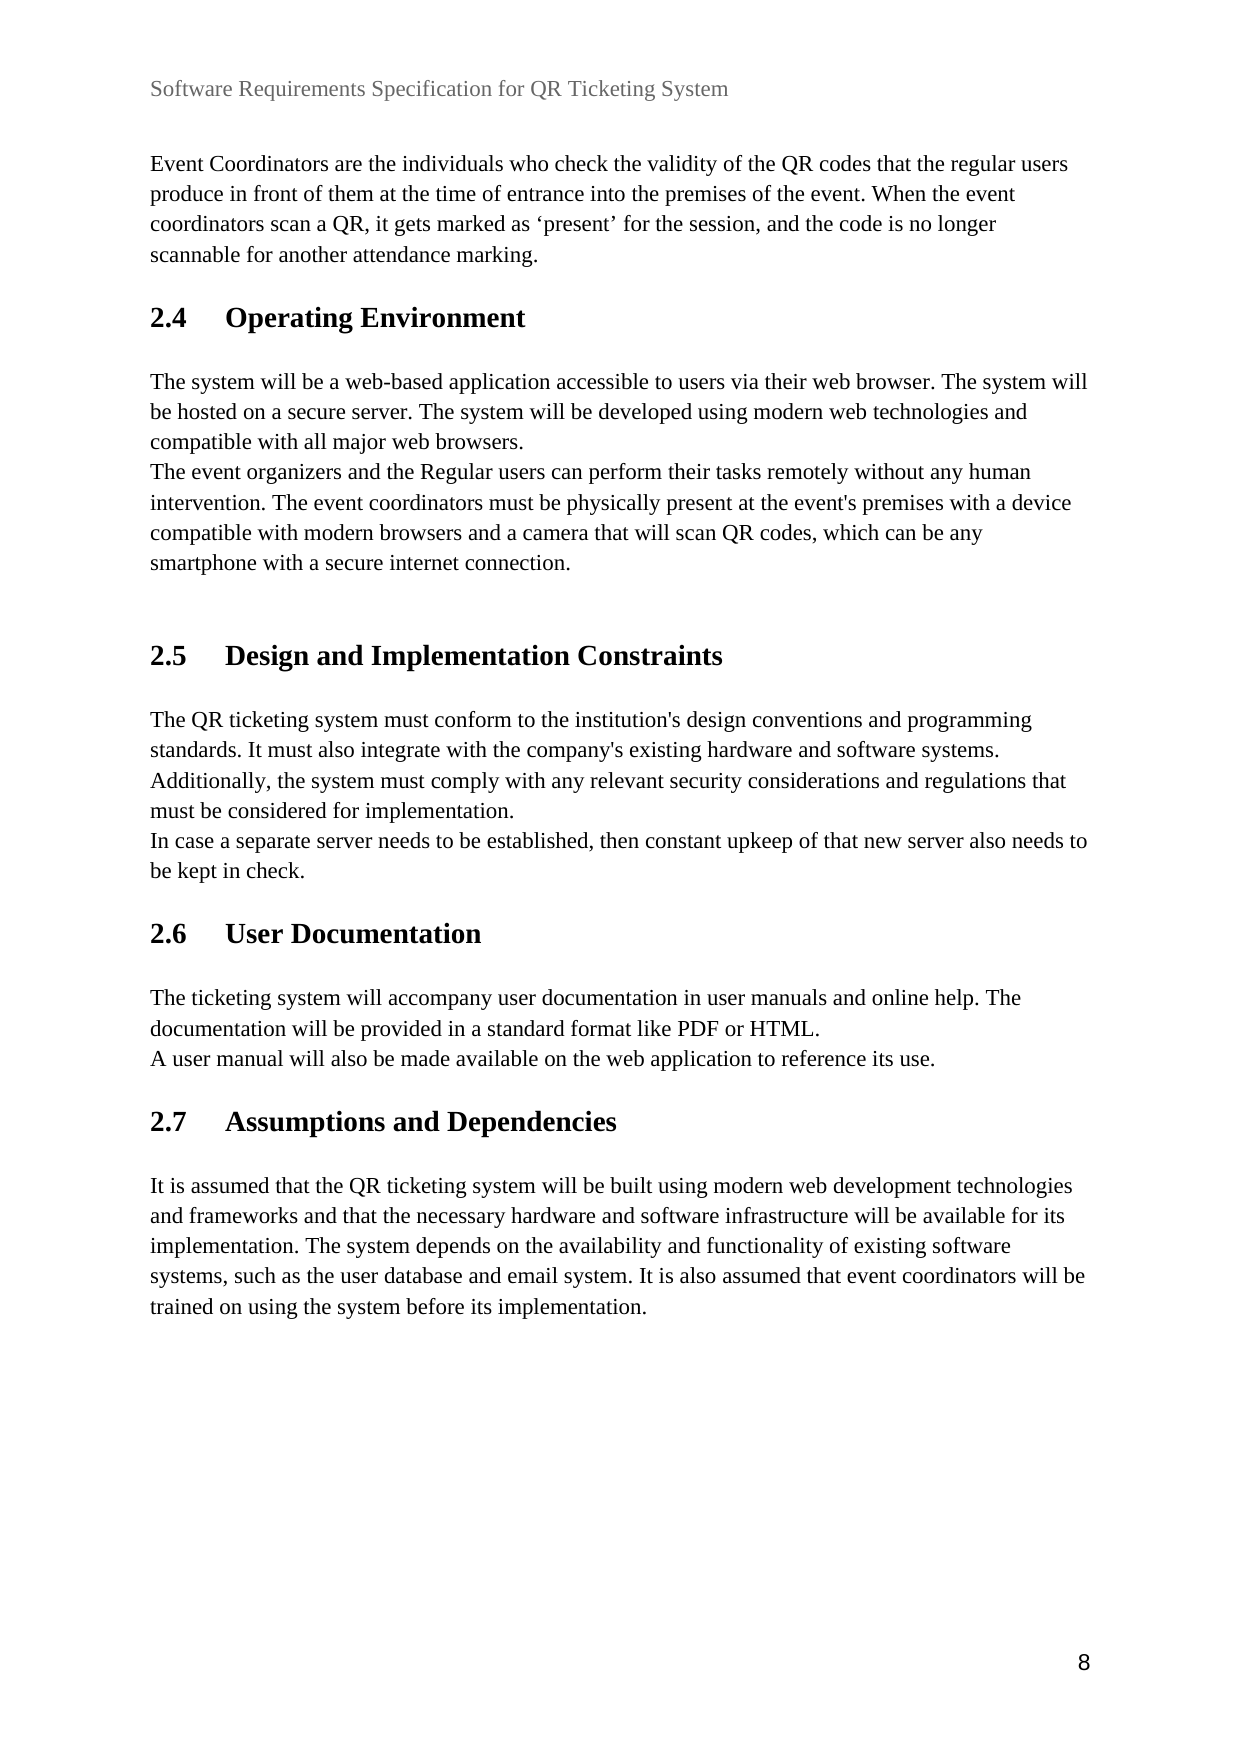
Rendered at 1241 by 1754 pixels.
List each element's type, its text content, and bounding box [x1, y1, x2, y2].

text The QR ticketing system must conform to the institution's design conventions and programming standards. It must also integrate with the company's existing hardware and software systems. Additionally, the system must comply with any relevant security considerations and regulations that must be considered for implementation. [150, 706, 1090, 823]
text The system will be a web-based application accessible to users via their web browser. The system will be hosted on a secure server. The system will be developed using modern web technologies and compatible with all major web browsers. [150, 368, 1090, 454]
text The ticketing system will accompany user documentation in user manuals and online help. The documentation will be provided in a standard format like PDF or HTML. [150, 984, 1090, 1041]
text It is assumed that the QR ticketing system will be built using modern web development technologies and frameworks and that the necessary hardware and software infrastructure will be available for its implementation. The system depends on the availability and functionality of existing software systems, such as the user database and email system. It is also assumed that event coordinators will be trained on using the system before its implementation. [150, 1172, 1090, 1319]
text In case a separate server needs to be established, then constant upkeep of that new server also needs to be kept in check. [150, 827, 1090, 884]
text The event organizers and the Regular users can perform their tasks remotely without any human intervention. The event coordinators must be physically present at the event's premises with a device compatible with modern browsers and a camera that will scan QR codes, which can be any smartphone with a secure internet connection. [150, 458, 1090, 575]
text A user manual will also be made available on the web application to reference its use. [150, 1045, 1090, 1071]
text Event Coordinators are the individuals who check the validity of the QR codes that the regular users produce in front of them at the time of entrance into the premises of the event. When the event coordinators scan a QR, it gets marked as ‘present’ for the session, and the code is no longer scannable for another attendance marking. [150, 150, 1090, 267]
subtitle User Documentation [150, 917, 1090, 950]
subtitle Assumptions and Dependencies [150, 1104, 1090, 1138]
subtitle Operating Environment [150, 300, 1090, 333]
subtitle Design and Implementation Constraints [150, 638, 1090, 672]
